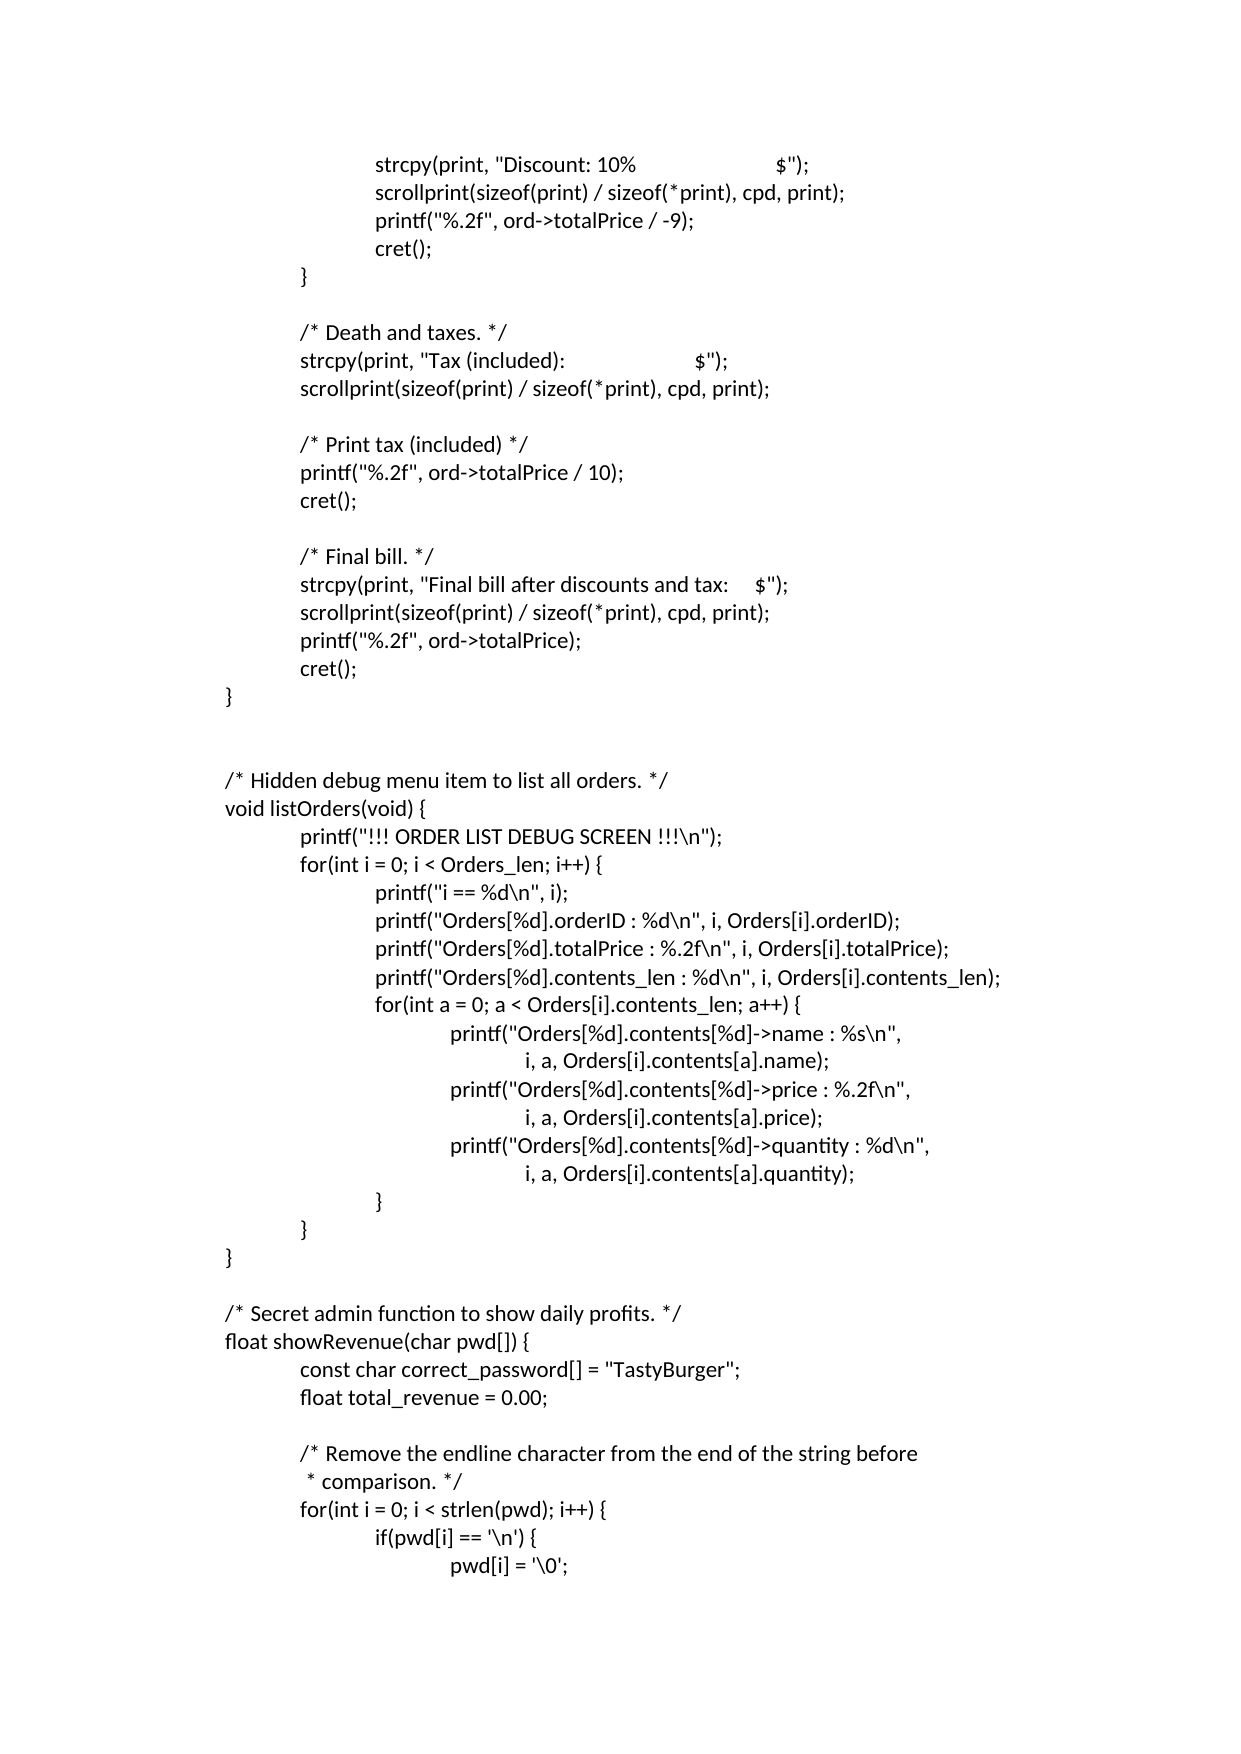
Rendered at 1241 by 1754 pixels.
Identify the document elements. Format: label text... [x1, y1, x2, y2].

text printf("Orders[%d].orderID : %d\n", i, Orders[i].orderID); [150, 907, 1090, 934]
text printf("!!! ORDER LIST DEBUG SCREEN !!!\n"); [150, 822, 1090, 851]
text scrollprint(sizeof(print) / sizeof(*print), cpd, print); [150, 598, 1090, 626]
text void listOrders(void) { [150, 794, 1090, 822]
text if(pwd[i] == '\n') { [150, 1523, 1090, 1551]
text strcpy(print, "Tax (included): $"); [150, 346, 1090, 374]
text i, a, Orders[i].contents[a].quantity); [150, 1159, 1090, 1187]
text printf("Orders[%d].contents_len : %d\n", i, Orders[i].contents_len); [150, 963, 1090, 991]
text printf("Orders[%d].contents[%d]->name : %s\n", [150, 1019, 1090, 1047]
text for(int a = 0; a < Orders[i].contents_len; a++) { [150, 991, 1090, 1019]
text /* Secret admin function to show daily profits. */ [150, 1299, 1090, 1327]
text /* Hidden debug menu item to list all orders. */ [150, 766, 1090, 794]
text printf("Orders[%d].contents[%d]->price : %.2f\n", [150, 1075, 1090, 1103]
text printf("%.2f", ord->totalPrice / -9); [150, 206, 1090, 234]
text } [150, 1215, 1090, 1243]
text } [150, 682, 1090, 710]
text scrollprint(sizeof(print) / sizeof(*print), cpd, print); [150, 178, 1090, 206]
text printf("%.2f", ord->totalPrice); [150, 626, 1090, 654]
text } [150, 1187, 1090, 1215]
text for(int i = 0; i < Orders_len; i++) { [150, 851, 1090, 878]
text printf("Orders[%d].totalPrice : %.2f\n", i, Orders[i].totalPrice); [150, 934, 1090, 963]
text * comparison. */ [150, 1467, 1090, 1495]
text } [150, 1243, 1090, 1271]
text printf("%.2f", ord->totalPrice / 10); [150, 458, 1090, 486]
text cret(); [150, 486, 1090, 514]
text scrollprint(sizeof(print) / sizeof(*print), cpd, print); [150, 374, 1090, 402]
text cret(); [150, 234, 1090, 262]
text pwd[i] = '\0'; [150, 1551, 1090, 1579]
text float total_revenue = 0.00; [150, 1383, 1090, 1411]
text /* Remove the endline character from the end of the string before [150, 1439, 1090, 1467]
text } [150, 262, 1090, 290]
text printf("Orders[%d].contents[%d]->quantity : %d\n", [150, 1131, 1090, 1159]
text strcpy(print, "Discount: 10% $"); [150, 150, 1090, 178]
text float showRevenue(char pwd[]) { [150, 1327, 1090, 1355]
text strcpy(print, "Final bill after discounts and tax: $"); [150, 570, 1090, 598]
text for(int i = 0; i < strlen(pwd); i++) { [150, 1495, 1090, 1523]
text cret(); [150, 654, 1090, 682]
text printf("i == %d\n", i); [150, 878, 1090, 907]
text /* Print tax (included) */ [150, 430, 1090, 458]
text i, a, Orders[i].contents[a].name); [150, 1047, 1090, 1075]
text i, a, Orders[i].contents[a].price); [150, 1103, 1090, 1131]
text /* Death and taxes. */ [150, 318, 1090, 346]
text const char correct_password[] = "TastyBurger"; [150, 1355, 1090, 1383]
text /* Final bill. */ [150, 542, 1090, 570]
